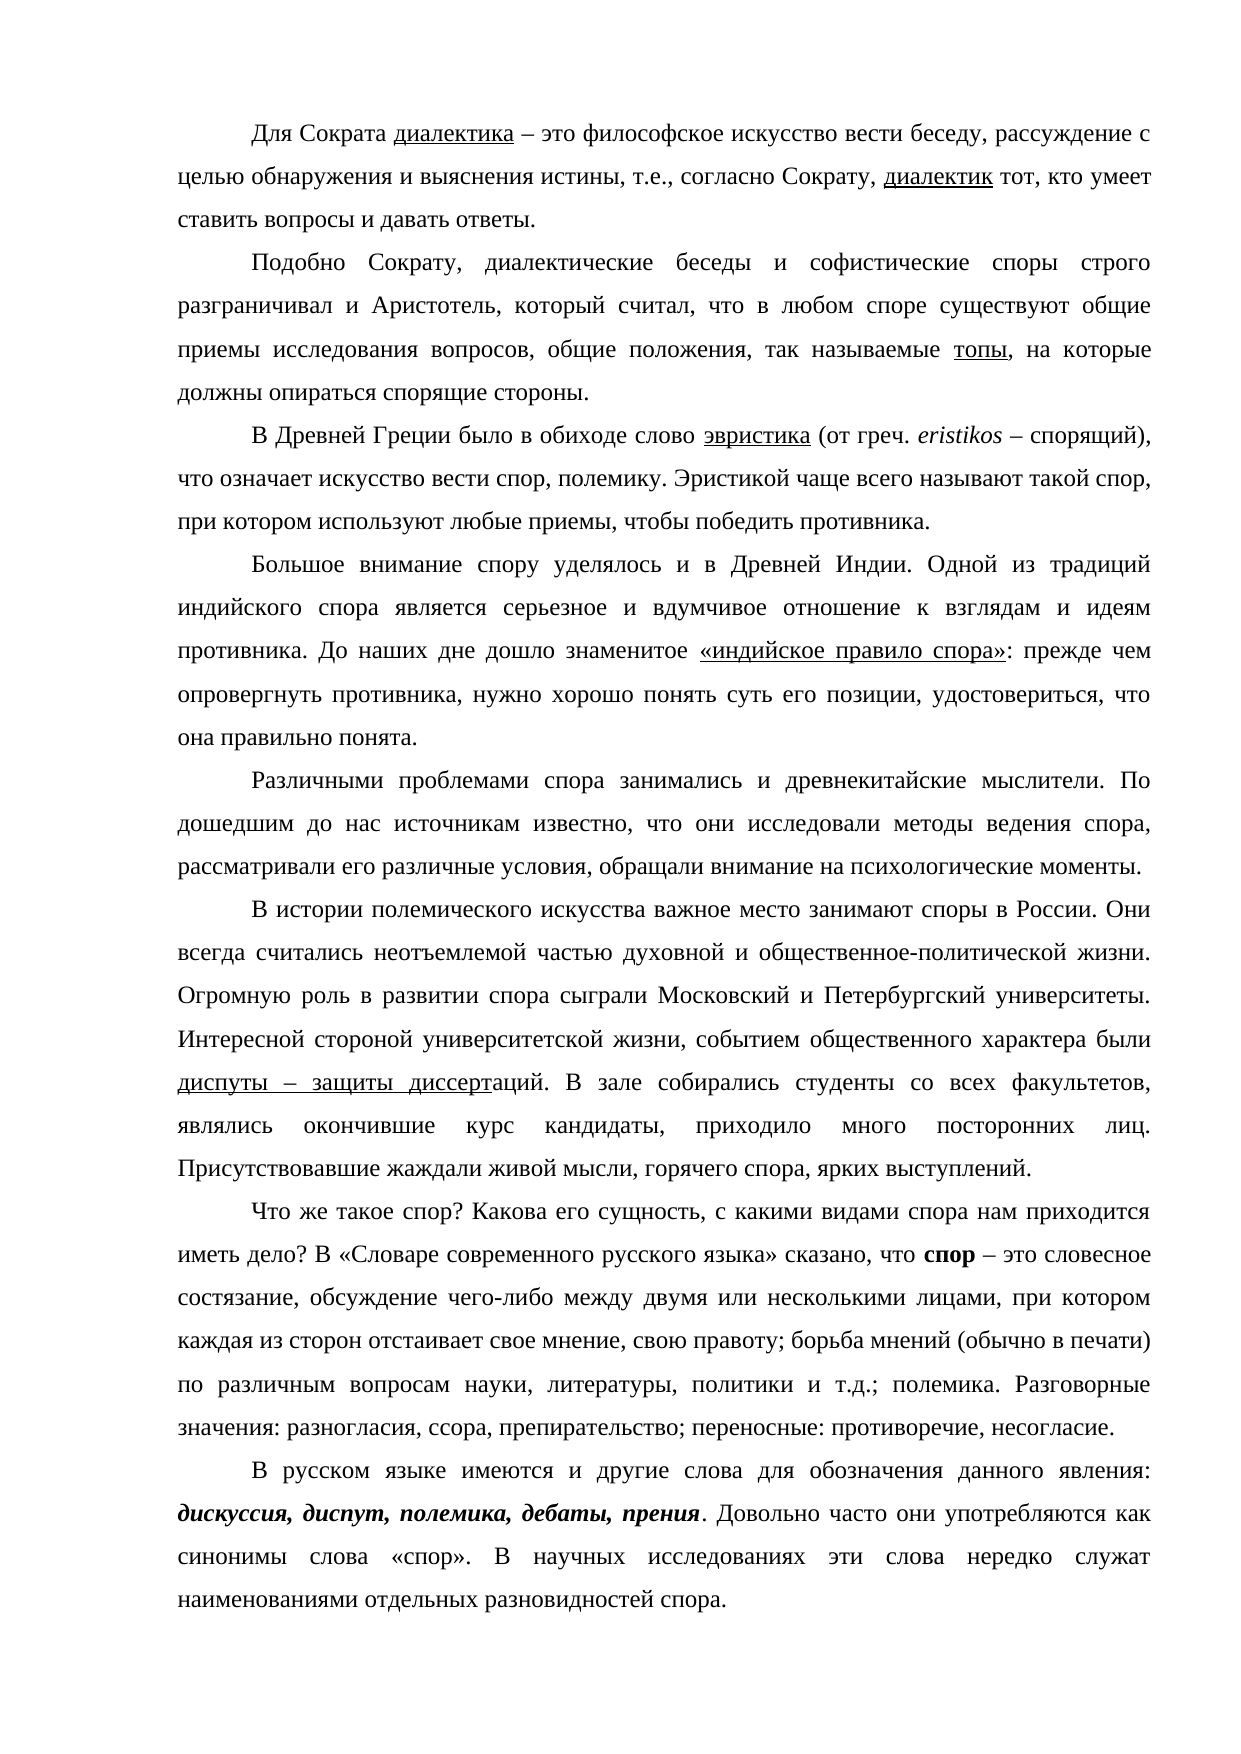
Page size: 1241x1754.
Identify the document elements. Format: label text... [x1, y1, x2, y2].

text Для Сократа диалектика – это философское искусство вести беседу, рассуждение с целью обнаружения и выяснения истины, т.е., согласно Сократу, диалектик тот, кто умеет ставить вопросы и давать ответы. [177, 118, 1152, 233]
text Различными проблемами спора занимались и древнекитайские мыслители. По дошедшим до нас источникам известно, что они исследовали методы ведения спора, рассматривали его различные условия, обращали внимание на психологические моменты. [177, 765, 1152, 880]
text В русском языке имеются и другие слова для обозначения данного явления: дискуссия, диспут, полемика, дебаты, прения. Довольно часто они употребляются как синонимы слова «спор». В научных исследованиях эти слова нередко служат наименованиями отдельных разновидностей спора. [177, 1455, 1152, 1613]
text Подобно Сократу, диалектические беседы и софистические споры строго разграничивал и Аристотель, который считал, что в любом споре существуют общие приемы исследования вопросов, общие положения, так называемые топы, на которые должны опираться спорящие стороны. [177, 247, 1152, 406]
text В Древней Греции было в обиходе слово эвристика (от греч. eristikos – спорящий), что означает искусство вести спор, полемику. Эристикой чаще всего называют такой спор, при котором используют любые приемы, чтобы победить противника. [177, 420, 1152, 535]
text Большое внимание спору уделялось и в Древней Индии. Одной из традиций индийского спора является серьезное и вдумчивое отношение к взглядам и идеям противника. До наших дне дошло знаменитое «индийское правило спора»: прежде чем опровергнуть противника, нужно хорошо понять суть его позиции, удостовериться, что она правильно понята. [177, 549, 1152, 751]
text Что же такое спор? Какова его сущность, с какими видами спора нам приходится иметь дело? В «Словаре современного русского языка» сказано, что спор – это словесное состязание, обсуждение чего-либо между двумя или несколькими лицами, при котором каждая из сторон отстаивает свое мнение, свою правоту; борьба мнений (обычно в печати) по различным вопросам науки, литературы, политики и т.д.; полемика. Разговорные значения: разногласия, ссора, препирательство; переносные: противоречие, несогласие. [177, 1196, 1152, 1441]
text В истории полемического искусства важное место занимают споры в России. Они всегда считались неотъемлемой частью духовной и общественное-политической жизни. Огромную роль в развитии спора сыграли Московский и Петербургский университеты. Интересной стороной университетской жизни, событием общественного характера были диспуты – защиты диссертаций. В зале собирались студенты со всех факультетов, являлись окончившие курс кандидаты, приходило много посторонних лиц. Присутствовавшие жаждали живой мысли, горячего спора, ярких выступлений. [177, 894, 1152, 1182]
